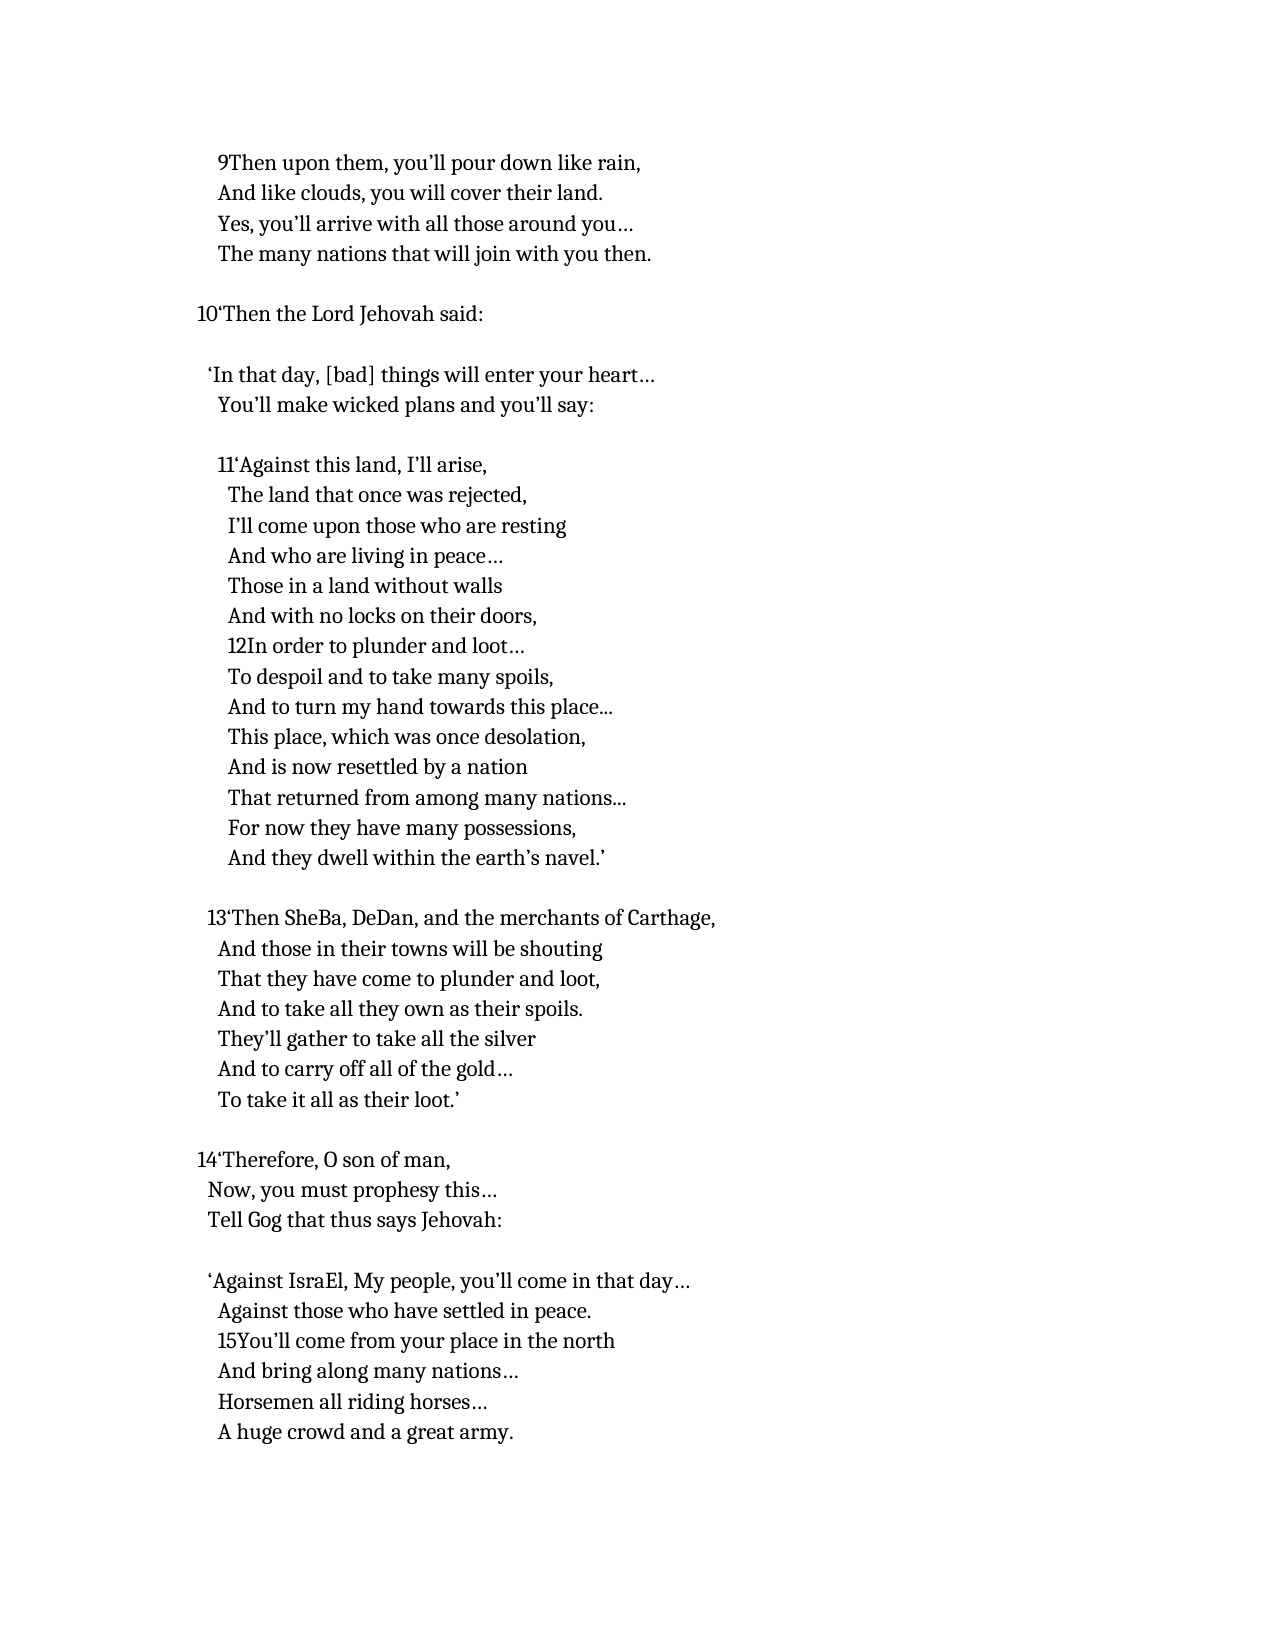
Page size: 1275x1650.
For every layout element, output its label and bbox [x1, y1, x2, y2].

text [187, 150, 1087, 1475]
